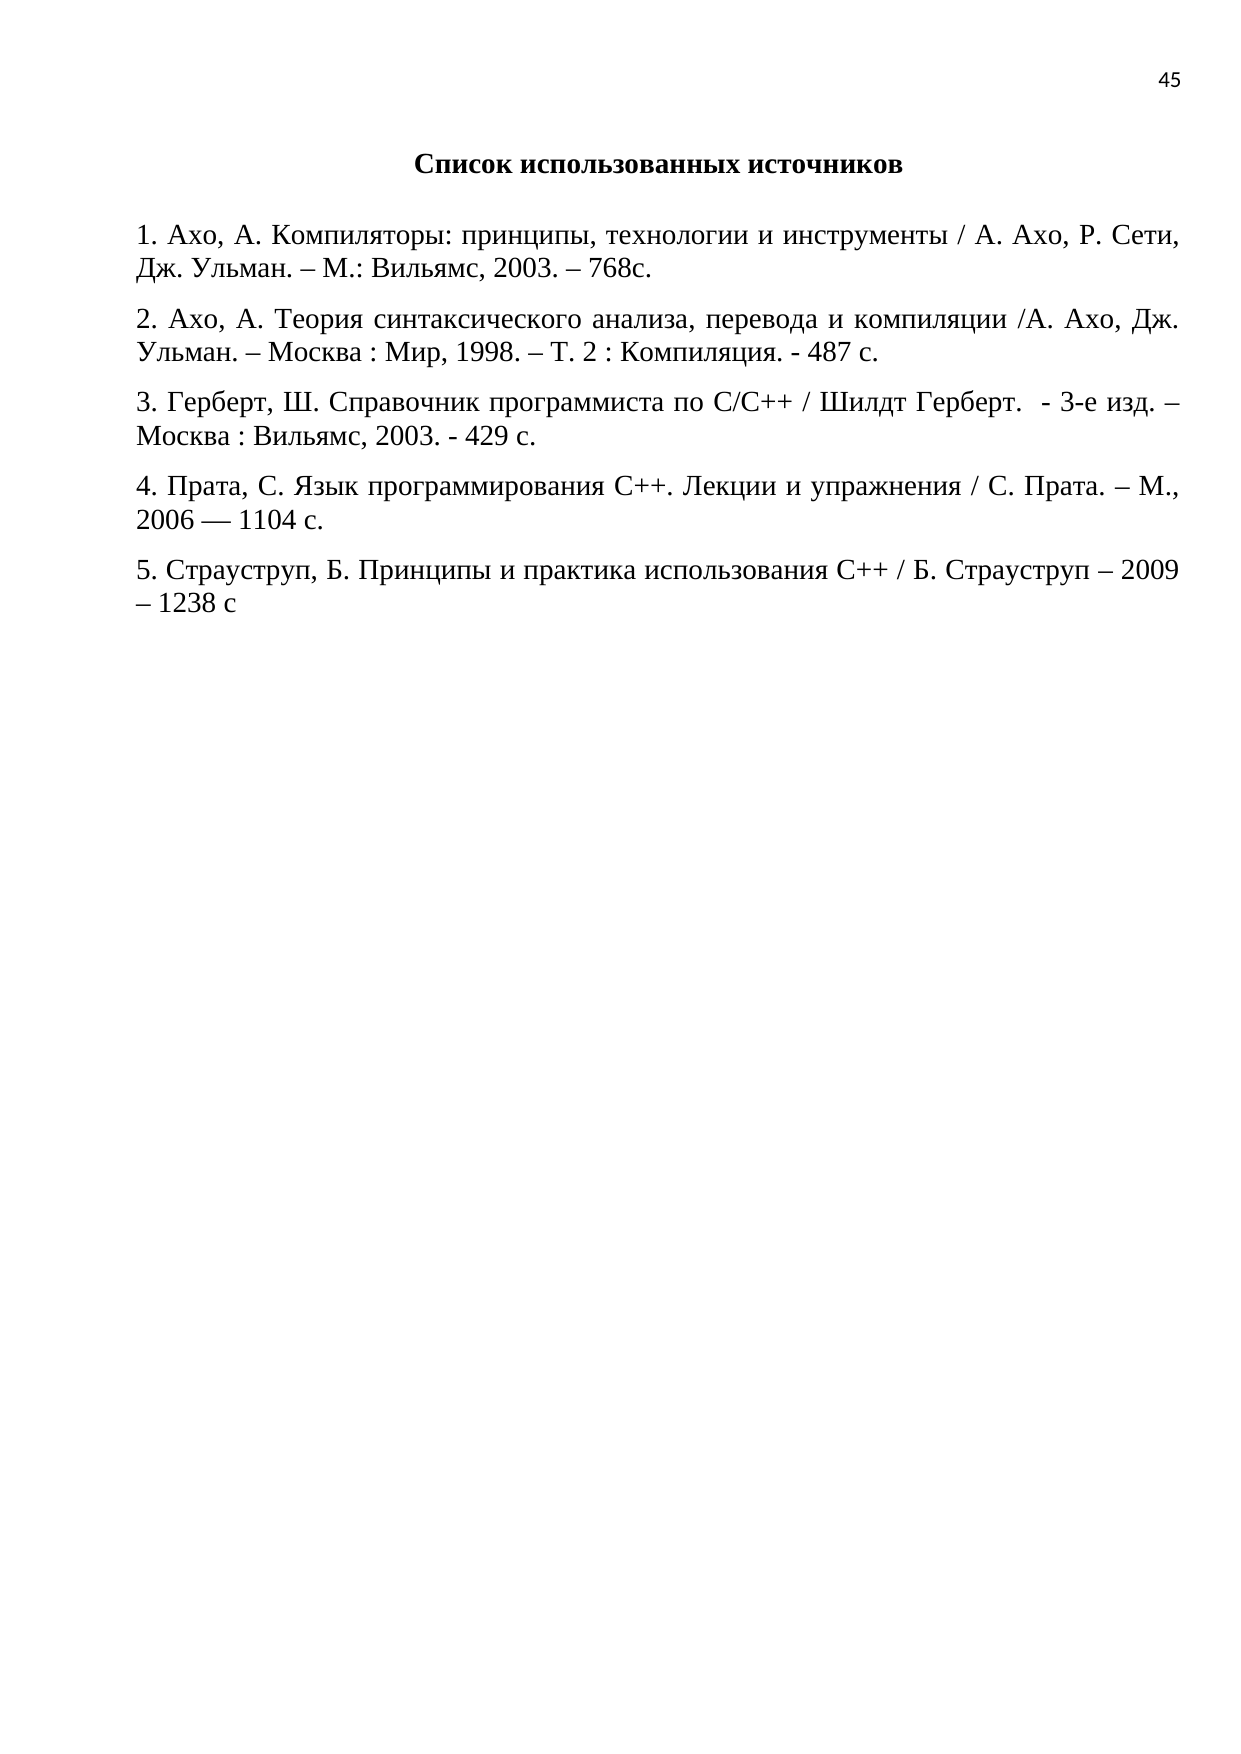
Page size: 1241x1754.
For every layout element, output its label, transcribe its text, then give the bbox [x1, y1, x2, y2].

text 5. Страуструп, Б. Принципы и практика использования C++ / Б. Страуструп – 2009 – 1238 с [136, 552, 1181, 619]
text 1. Ахо, А. Компиляторы: принципы, технологии и инструменты / А. Ахо, Р. Сети, Дж. Ульман. – M.: Вильямс, 2003. – 768с. [136, 217, 1181, 284]
subtitle Список использованных источников [136, 146, 1181, 179]
text 2. Ахо, А. Теория синтаксического анализа, перевода и компиляции /А. Ахо, Дж. Ульман. – Москва : Мир, 1998. – Т. 2 : Компиляция. - 487 с. [136, 301, 1181, 368]
text 4. Прата, С. Язык программирования С++. Лекции и упражнения / С. Прата. – М., 2006 — 1104 c. [136, 468, 1181, 535]
text 3. Герберт, Ш. Справочник программиста по C/C++ / Шилдт Герберт. - 3-е изд. – Москва : Вильямс, 2003. - 429 с. [136, 384, 1181, 452]
